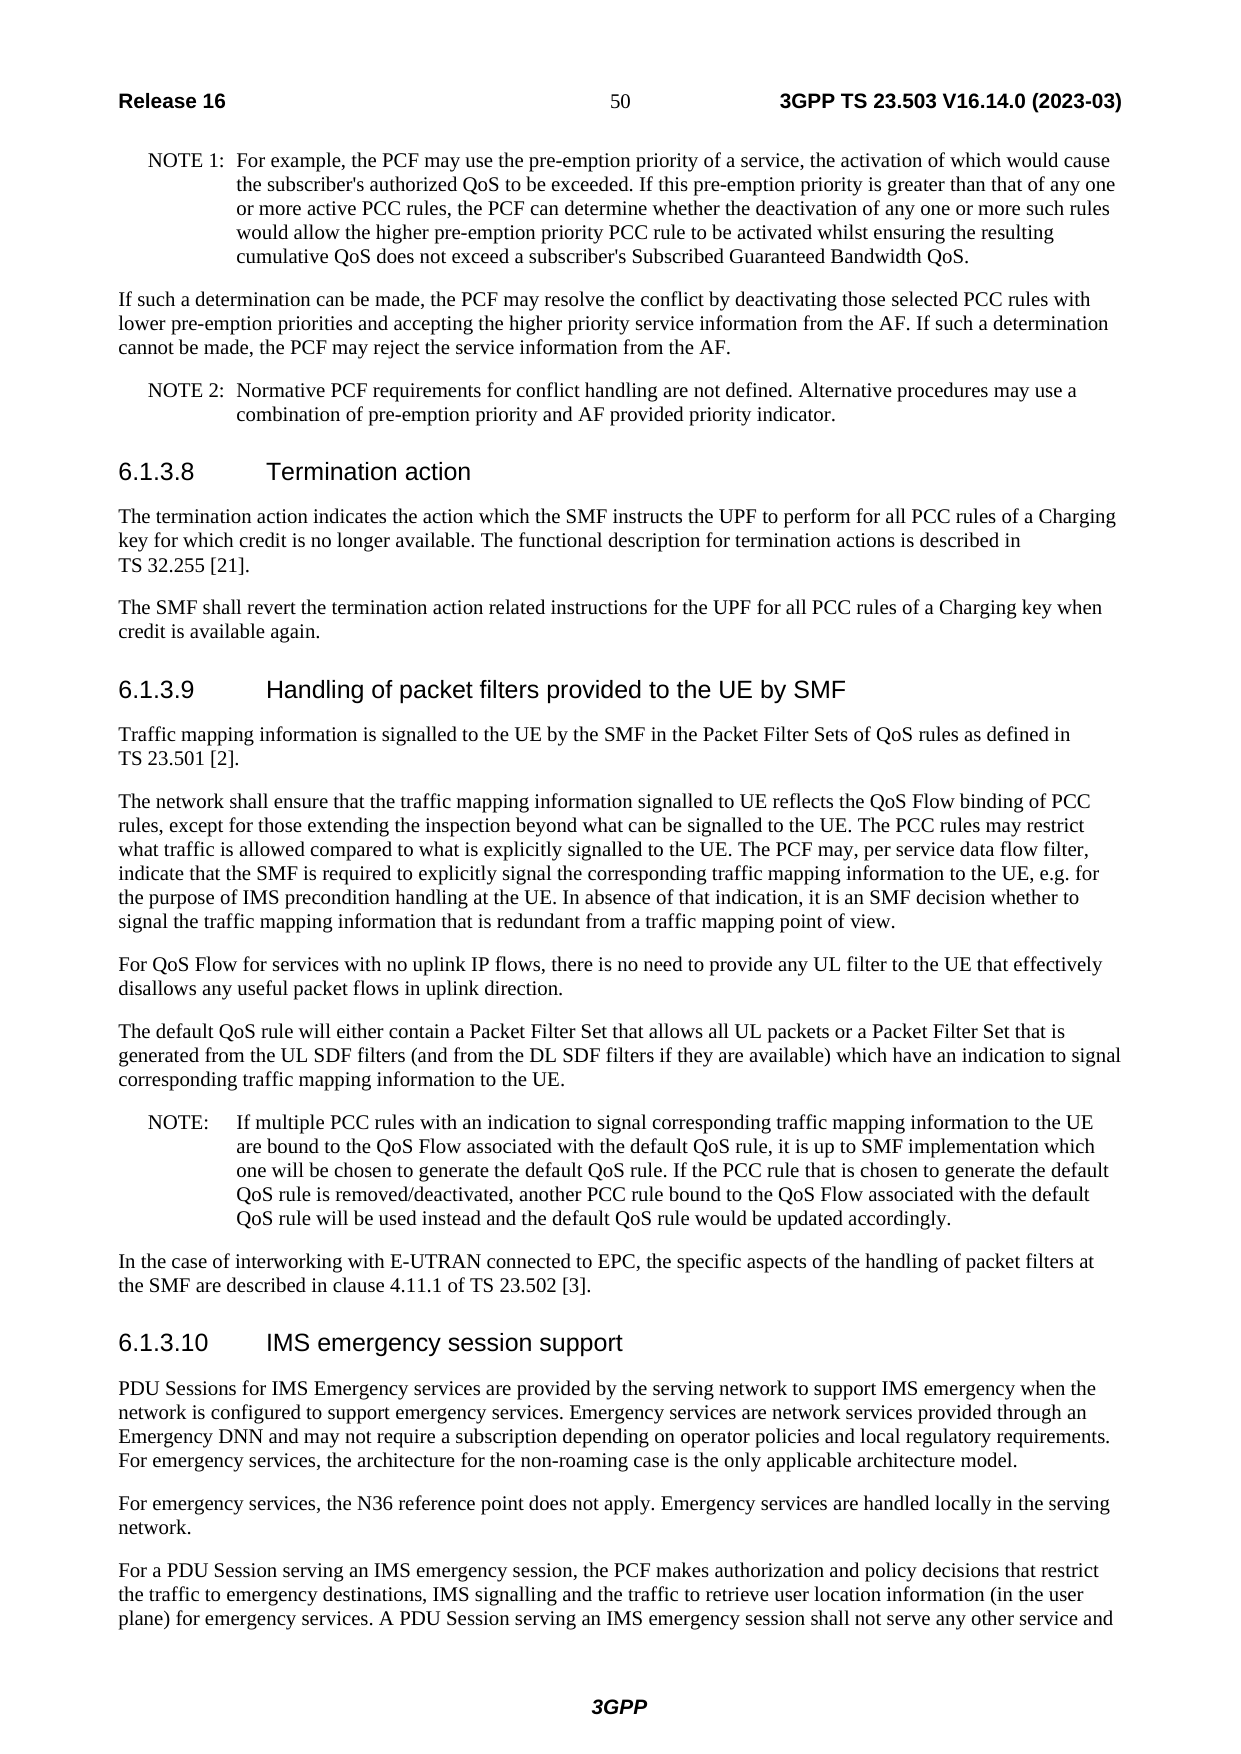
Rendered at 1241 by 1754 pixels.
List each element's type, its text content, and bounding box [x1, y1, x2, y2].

text The SMF shall revert the termination action related instructions for the UPF for all PCC rules of a Charging key when credit is available again. [118, 595, 1122, 643]
text The default QoS rule will either contain a Packet Filter Set that allows all UL packets or a Packet Filter Set that is generated from the UL SDF filters (and from the DL SDF filters if they are available) which have an indication to signal corresponding traffic mapping information to the UE. [118, 1019, 1122, 1091]
text The network shall ensure that the traffic mapping information signalled to UE reflects the QoS Flow binding of PCC rules, except for those extending the inspection beyond what can be signalled to the UE. The PCC rules may restrict what traffic is allowed compared to what is explicitly signalled to the UE. The PCF may, per service data flow filter, indicate that the SMF is required to explicitly signal the corresponding traffic mapping information to the UE, e.g. for the purpose of IMS precondition handling at the UE. In absence of that indication, it is an SMF decision whether to signal the traffic mapping information that is redundant from a traffic mapping point of view. [118, 789, 1122, 933]
text NOTE: If multiple PCC rules with an indication to signal corresponding traffic mapping information to the UE are bound to the QoS Flow associated with the default QoS rule, it is up to SMF implementation which one will be chosen to generate the default QoS rule. If the PCC rule that is chosen to generate the default QoS rule is removed/deactivated, another PCC rule bound to the QoS Flow associated with the default QoS rule will be used instead and the default QoS rule would be updated accordingly. [148, 1110, 1122, 1230]
text Traffic mapping information is signalled to the UE by the SMF in the Packet Filter Sets of QoS rules as defined in TS 23.501 [2]. [118, 722, 1122, 770]
text PDU Sessions for IMS Emergency services are provided by the serving network to support IMS emergency when the network is configured to support emergency services. Emergency services are network services provided through an Emergency DNN and may not require a subscription depending on operator policies and local regulatory requirements. For emergency services, the architecture for the non-roaming case is the only applicable architecture model. [118, 1376, 1122, 1472]
text For emergency services, the N36 reference point does not apply. Emergency services are handled locally in the serving network. [118, 1491, 1122, 1539]
text The termination action indicates the action which the SMF instructs the UPF to perform for all PCC rules of a Charging key for which credit is no longer available. The functional description for termination actions is described in TS 32.255 [21]. [118, 504, 1122, 577]
text NOTE 2: Normative PCF requirements for conflict handling are not defined. Alternative procedures may use a combination of pre-emption priority and AF provided priority indicator. [148, 377, 1122, 426]
text NOTE 1: For example, the PCF may use the pre-emption priority of a service, the activation of which would cause the subscriber's authorized QoS to be exceeded. If this pre-emption priority is greater than that of any one or more active PCC rules, the PCF can determine whether the deactivation of any one or more such rules would allow the higher pre-emption priority PCC rule to be activated whilst ensuring the resulting cumulative QoS does not exceed a subscriber's Subscribed Guaranteed Bandwidth QoS. [148, 147, 1122, 268]
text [118, 1558, 1122, 1630]
text For QoS Flow for services with no uplink IP flows, there is no need to provide any UL filter to the UE that effectively disallows any useful packet flows in uplink direction. [118, 952, 1122, 1000]
text In the case of interworking with E-UTRAN connected to EPC, the specific aspects of the handling of packet filters at the SMF are described in clause 4.11.1 of TS 23.502 [3]. [118, 1249, 1122, 1297]
subtitle 6.1.3.8 Termination action [118, 457, 1122, 486]
subtitle 6.1.3.9 Handling of packet filters provided to the UE by SMF [118, 675, 1122, 703]
subtitle 6.1.3.10 IMS emergency session support [118, 1328, 1122, 1357]
text If such a determination can be made, the PCF may resolve the conflict by deactivating those selected PCC rules with lower pre-emption priorities and accepting the higher priority service information from the AF. If such a determination cannot be made, the PCF may reject the service information from the AF. [118, 287, 1122, 359]
